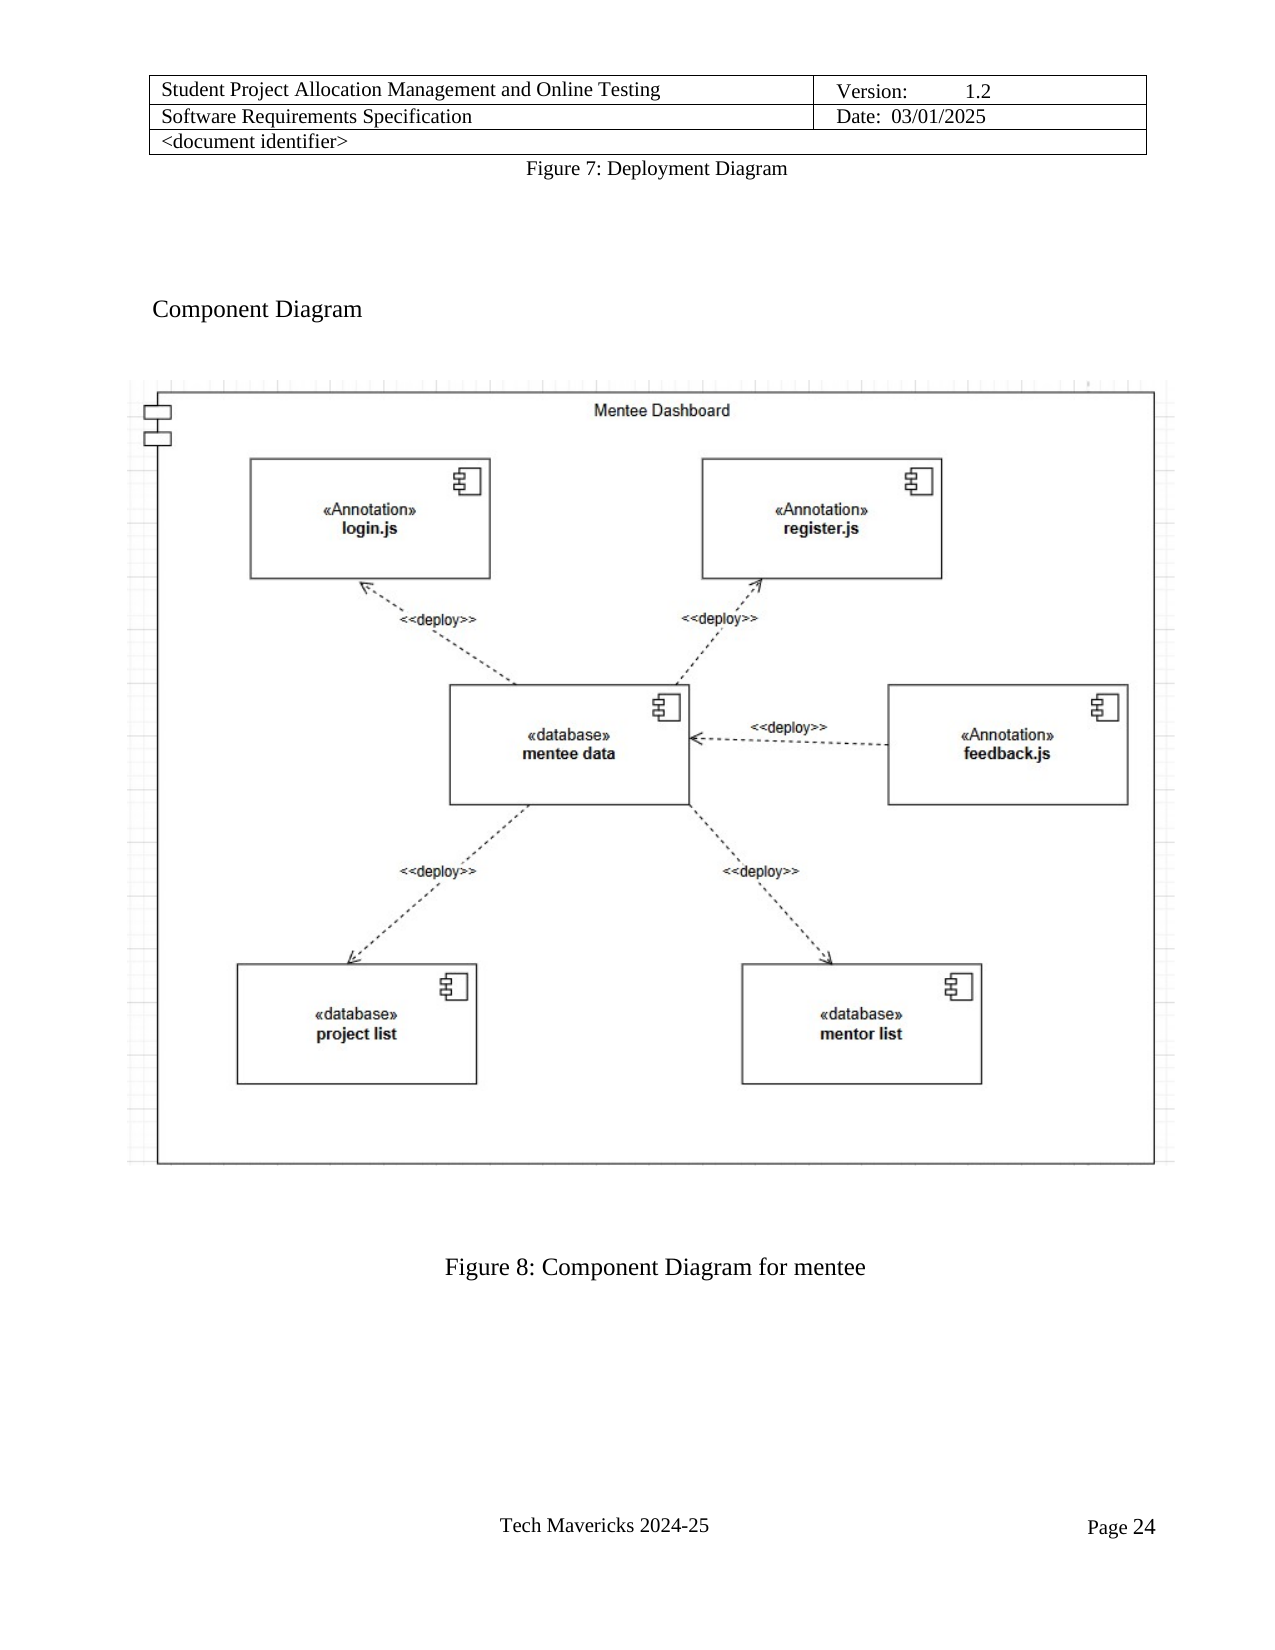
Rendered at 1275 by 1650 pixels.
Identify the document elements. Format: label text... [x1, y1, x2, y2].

text Component Diagram [52, 294, 1258, 323]
text Figure 7: Deployment Diagram [52, 156, 1258, 180]
text Figure 8: Component Diagram for mentee [52, 1252, 1258, 1281]
picture [127, 380, 1175, 1166]
